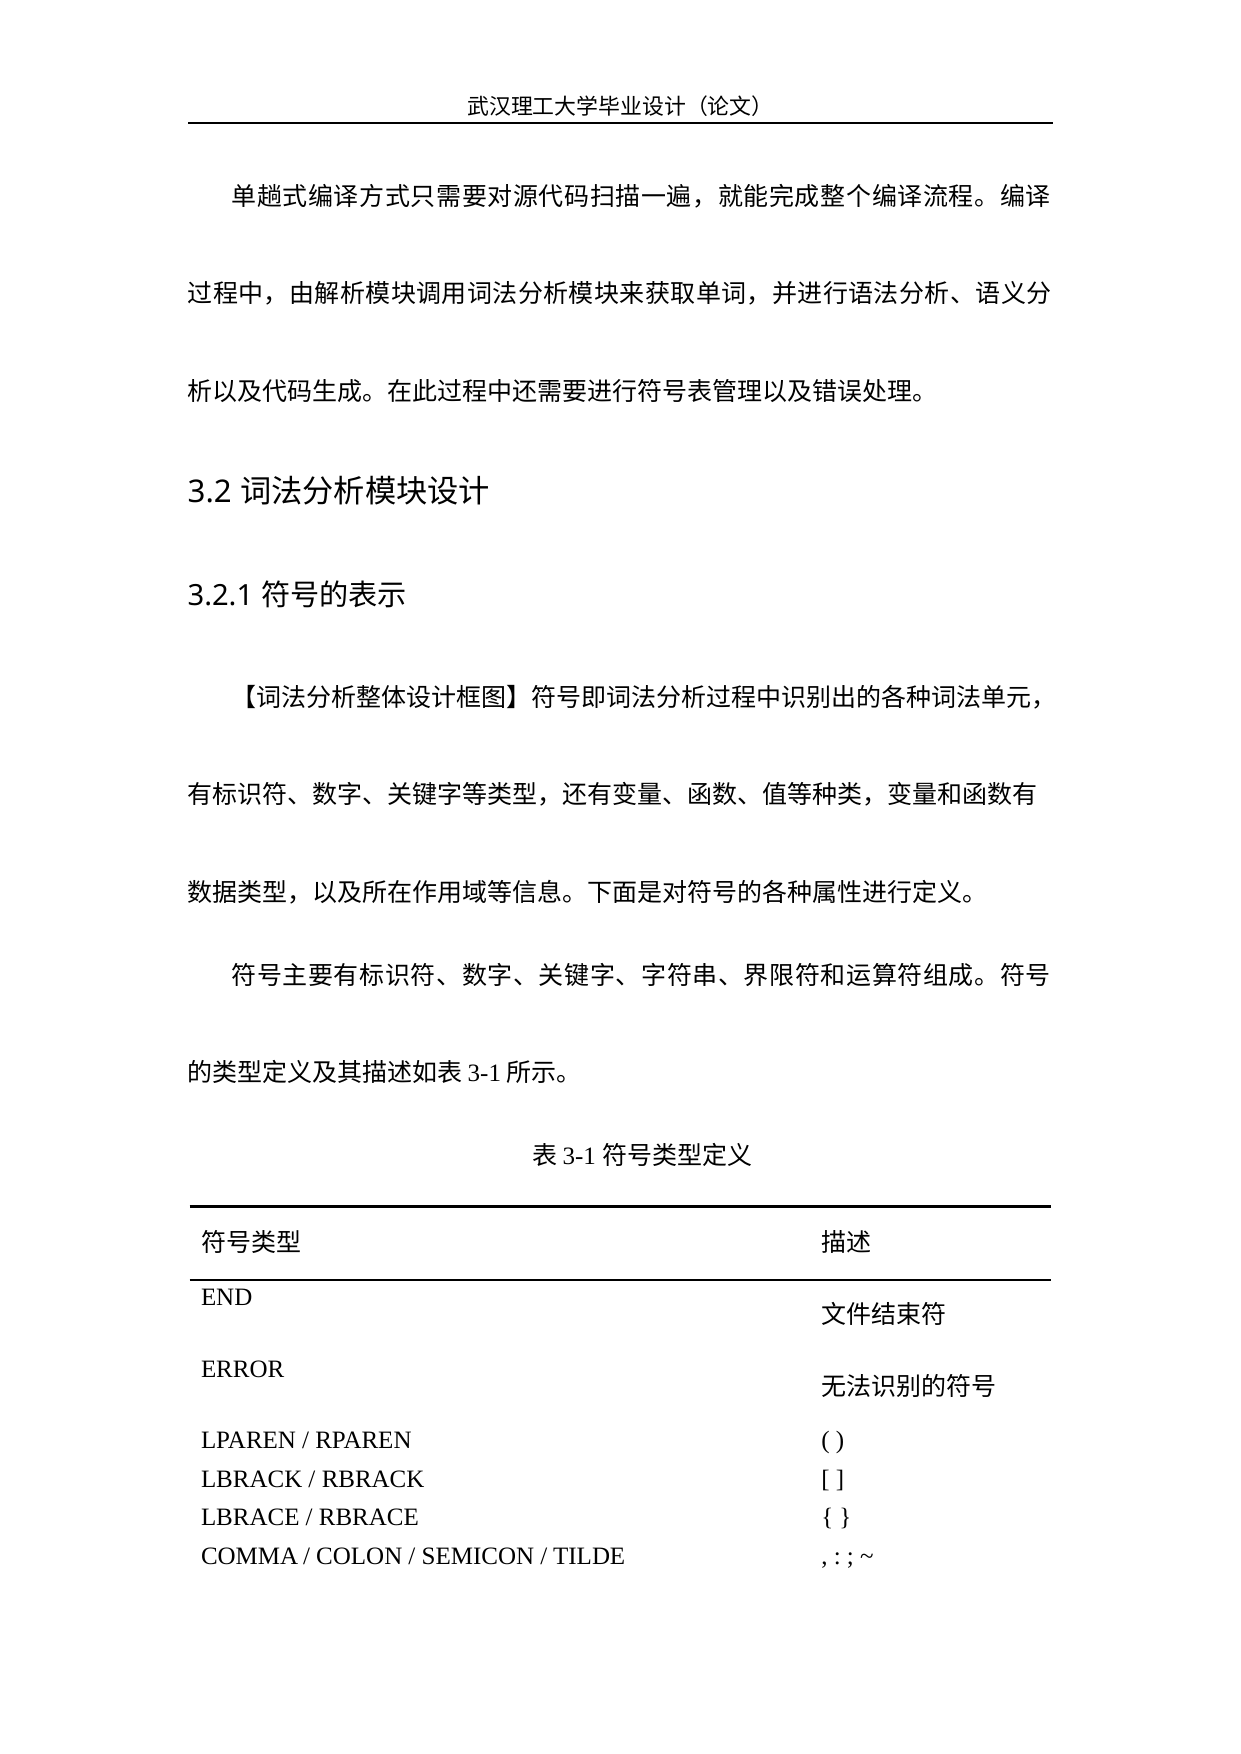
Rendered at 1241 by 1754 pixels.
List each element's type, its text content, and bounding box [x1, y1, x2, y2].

table_cell 无法识别的符号 [810, 1352, 1051, 1423]
text 【词法分析整体设计框图】符号即词法分析过程中识别出的各种词法单元，有标识符、数字、关键字等类型，还有变量、函数、值等种类，变量和函数有数据类型，以及所在作用域等信息。下面是对符号的各种属性进行定义。 [187, 663, 1053, 923]
table_header 描述 [810, 1208, 1051, 1279]
table_cell LPAREN / RPAREN [190, 1423, 810, 1462]
text 符号主要有标识符、数字、关键字、字符串、界限符和运算符组成。符号的类型定义及其描述如表3-1所示。 [187, 941, 1053, 1103]
table_cell LBRACE / RBRACE [190, 1501, 810, 1539]
table_cell , : ; ~ [810, 1539, 1051, 1578]
table_cell { } [810, 1501, 1051, 1539]
table_cell [ ] [810, 1462, 1051, 1501]
table_cell 文件结束符 [810, 1281, 1051, 1352]
text 表3-1 符号类型定义 [187, 1121, 1053, 1186]
table_cell COMMA / COLON / SEMICON / TILDE [190, 1539, 810, 1578]
table_header 符号类型 [190, 1208, 810, 1279]
table_cell ERROR [190, 1352, 810, 1423]
table_cell END [190, 1281, 810, 1352]
table_cell ( ) [810, 1423, 1051, 1462]
text 3.2.1 符号的表示 [187, 560, 1053, 625]
text 单趟式编译方式只需要对源代码扫描一遍，就能完成整个编译流程。编译过程中，由解析模块调用词法分析模块来获取单词，并进行语法分析、语义分析以及代码生成。在此过程中还需要进行符号表管理以及错误处理。 [187, 162, 1053, 422]
table_cell LBRACK / RBRACK [190, 1462, 810, 1501]
text 3.2 词法分析模块设计 [187, 456, 1053, 521]
